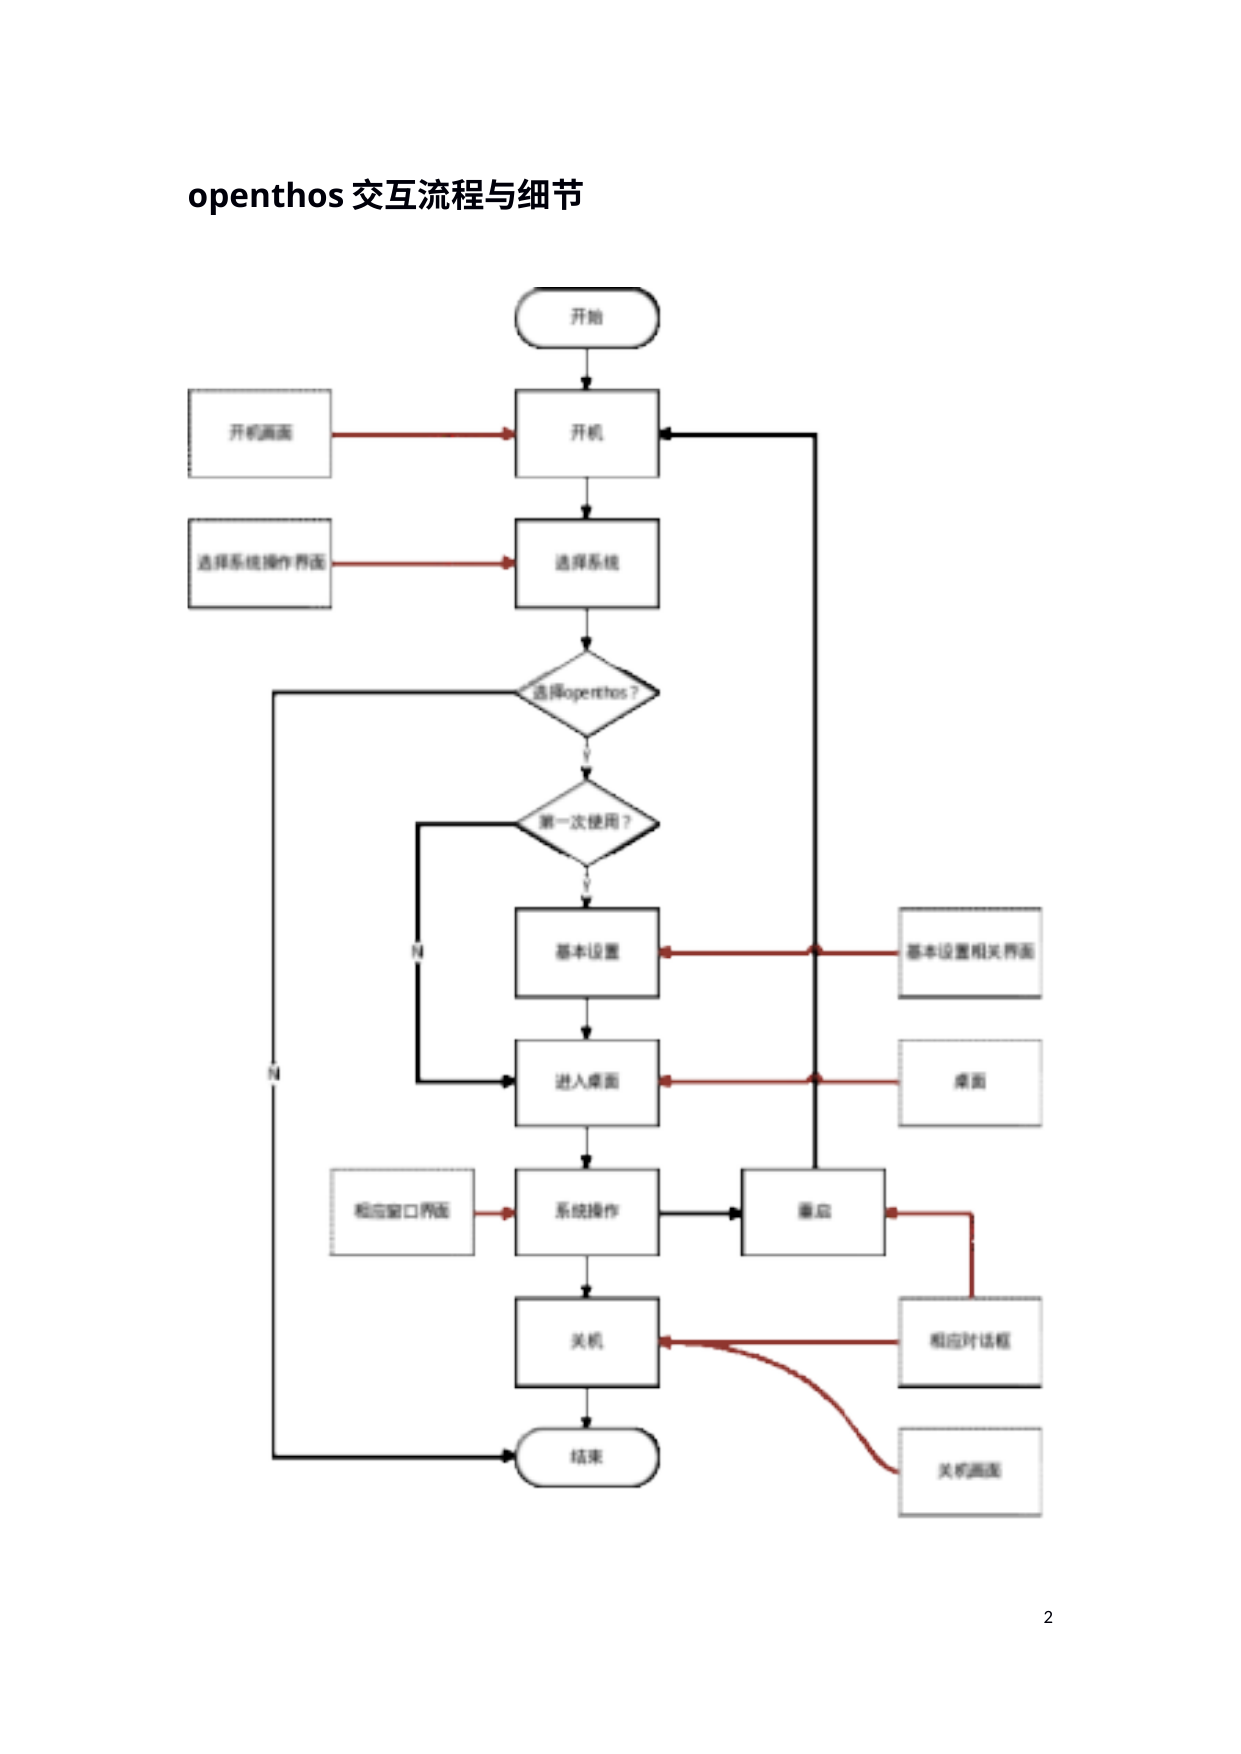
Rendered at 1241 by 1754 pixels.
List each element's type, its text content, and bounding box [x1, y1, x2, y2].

subtitle openthos交互流程与细节 [187, 162, 1053, 227]
